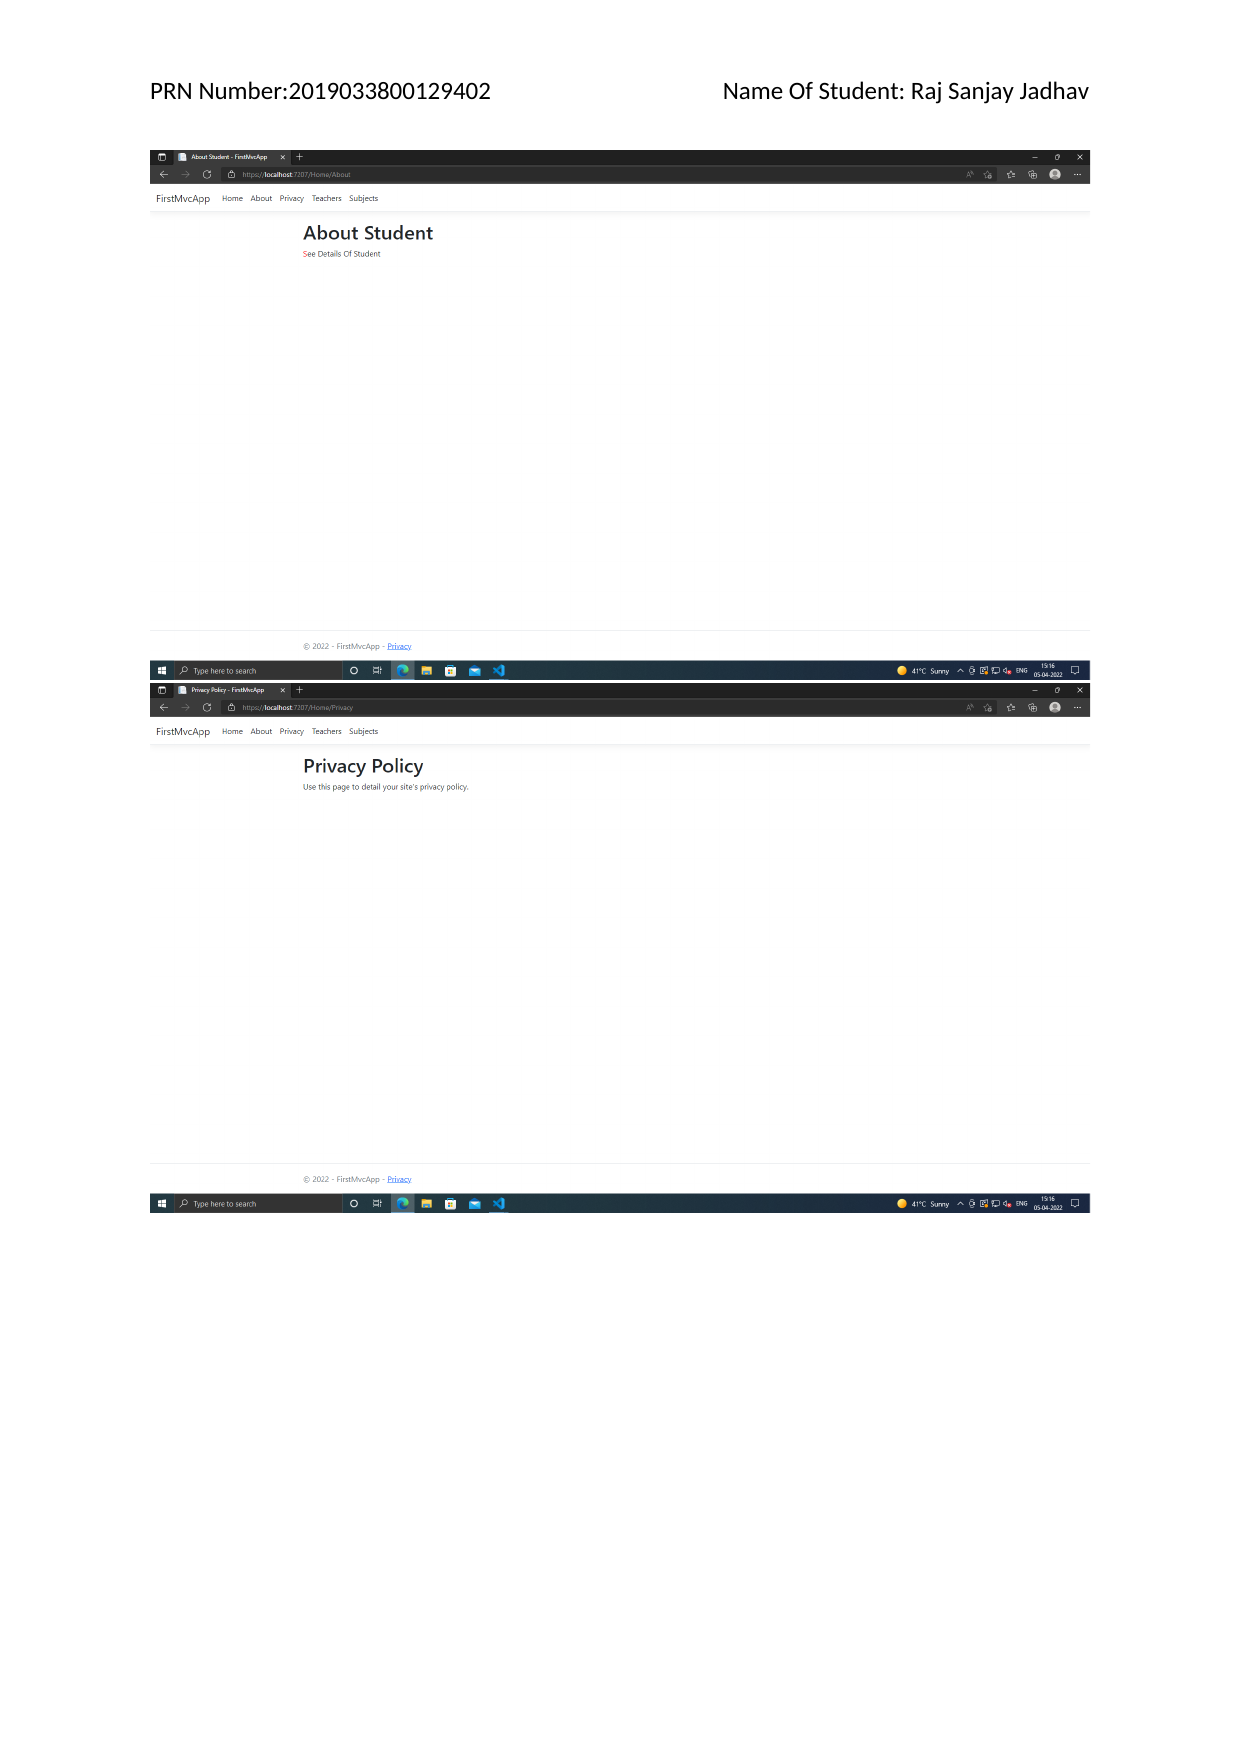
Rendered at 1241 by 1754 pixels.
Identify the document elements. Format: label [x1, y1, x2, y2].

picture [150, 150, 1091, 680]
picture [150, 683, 1091, 1213]
